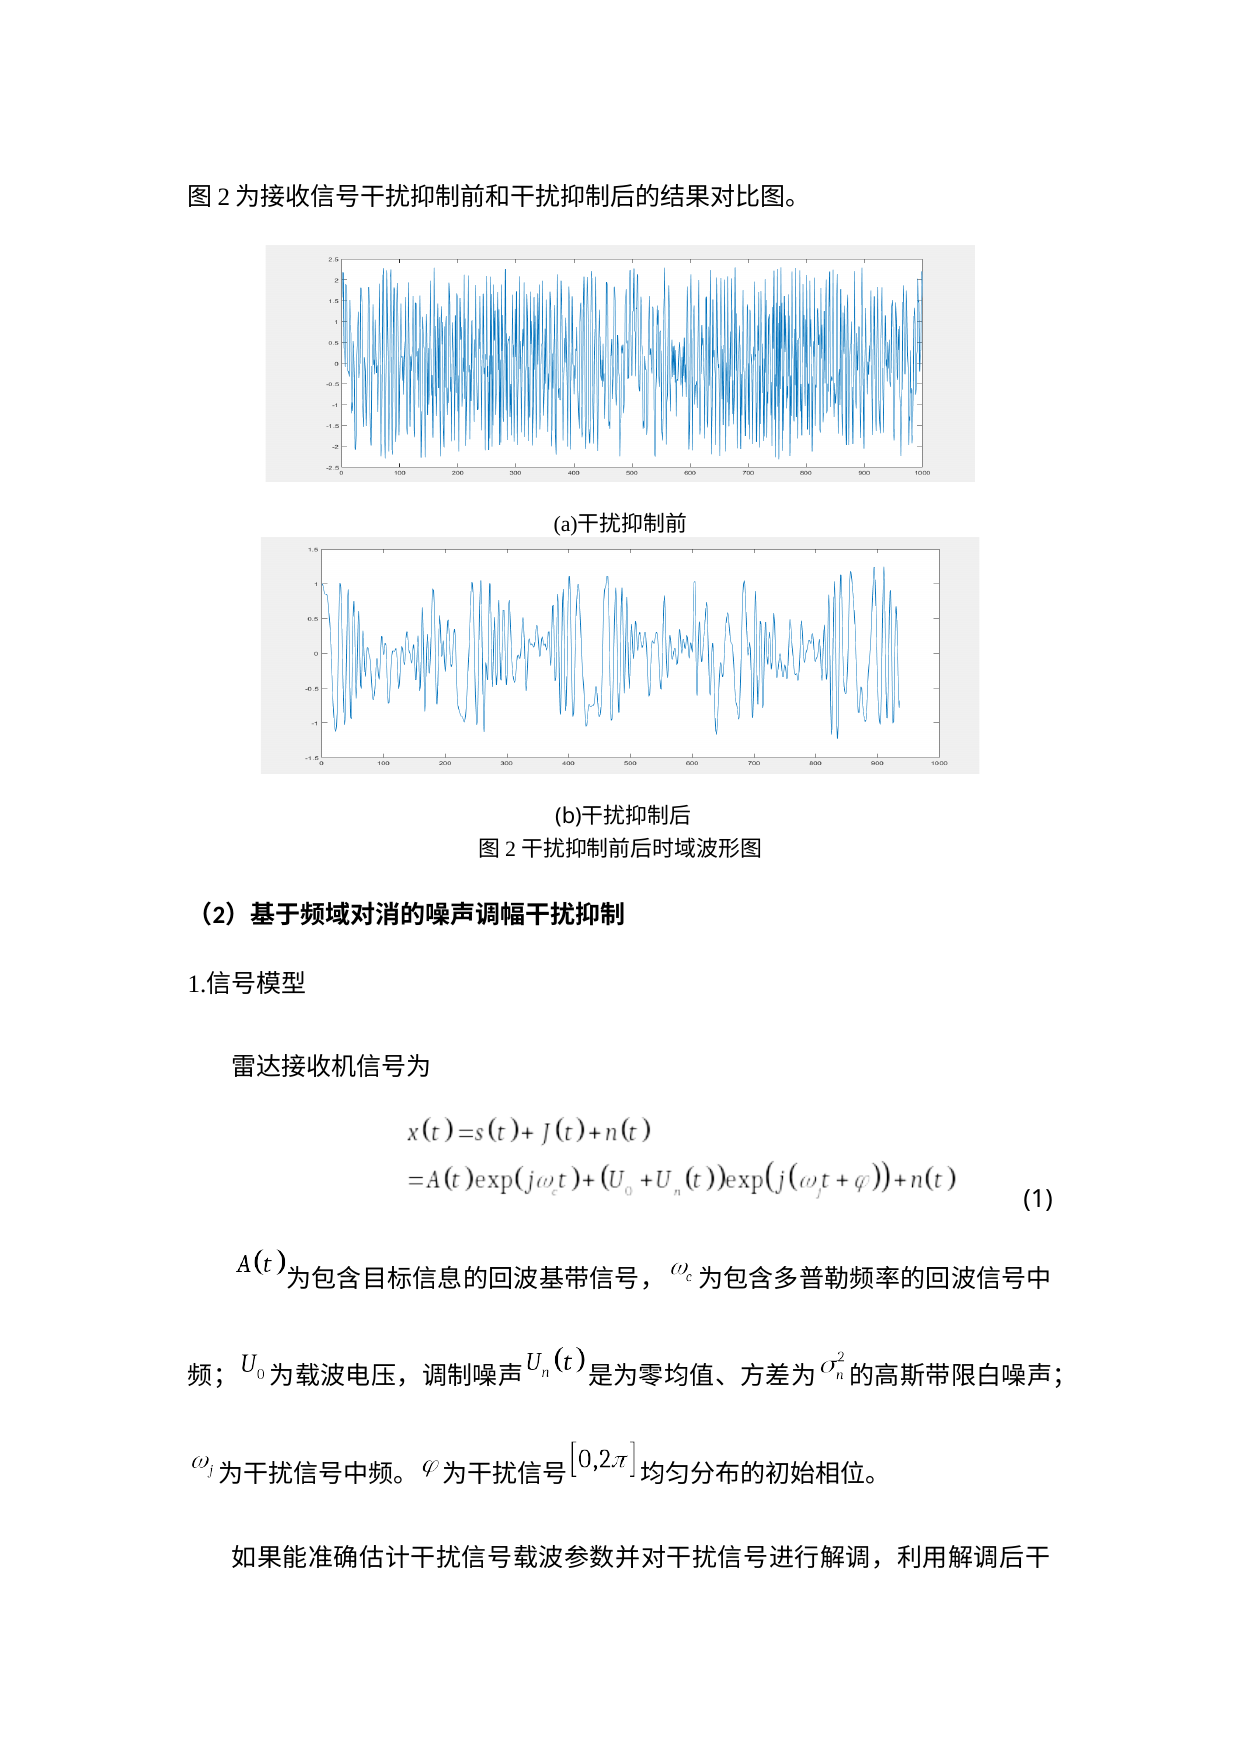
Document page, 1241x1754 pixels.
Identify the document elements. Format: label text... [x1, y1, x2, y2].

picture [265, 245, 975, 482]
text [187, 162, 1053, 227]
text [187, 1523, 1053, 1588]
text 雷达接收机信号为 [187, 1032, 1053, 1097]
text 1.信号模型 [187, 949, 1053, 1014]
text 图2 干扰抑制前后时域波形图 [187, 830, 1053, 863]
text (1) [237, 1115, 1053, 1245]
picture [260, 537, 980, 774]
text (a)干扰抑制前 [187, 505, 1053, 538]
text （2）基于频域对消的噪声调幅干扰抑制 [187, 894, 1053, 931]
text 为包含目标信息的回波基带信号，为包含多普勒频率的回波信号中频；为载波电压，调制噪声是为零均值、方差为的高斯带限白噪声；为干扰信号中频。为干扰信号均匀分布的初始相位。 [187, 1245, 1053, 1505]
text (b)干扰抑制后 [187, 798, 1053, 830]
